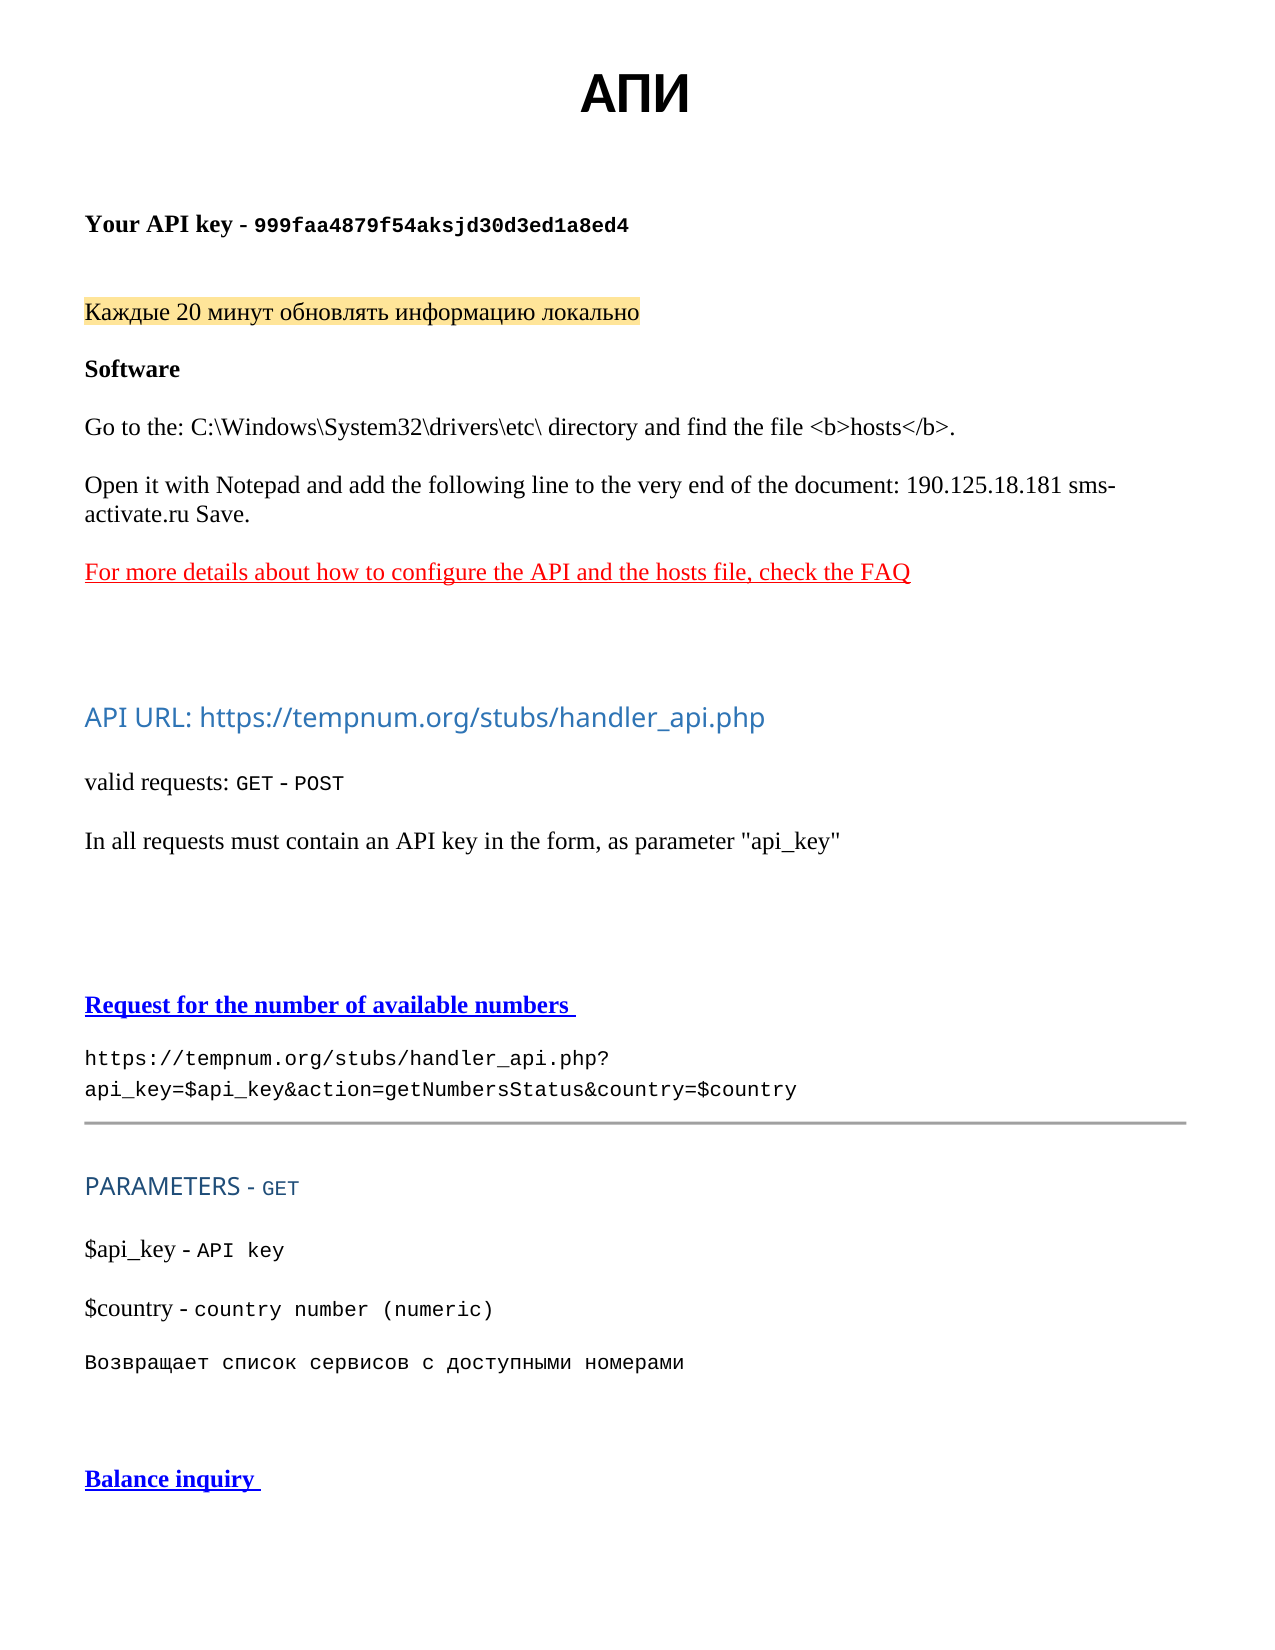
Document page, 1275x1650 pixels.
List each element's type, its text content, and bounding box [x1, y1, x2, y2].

text https://tempnum.org/stubs/handler_api.php?api_key=$api_key&action=getNumbersStatus&country=$country [84, 1048, 1186, 1103]
text Go to the: C:\Windows\System32\drivers\etc\ directory and find the file <b>hosts</b>. [84, 412, 1186, 441]
text АПИ [84, 56, 1186, 127]
text $country - country number (numeric) [84, 1293, 1186, 1323]
text Каждые 20 минут обновлять информацию локально [84, 268, 1186, 325]
subtitle API URL: https://tempnum.org/stubs/handler_api.php [84, 698, 1186, 735]
text Software [84, 354, 1186, 383]
subtitle Balance inquiry [84, 1464, 1186, 1493]
text In all requests must contain an API key in the form, as parameter "api_key" [84, 826, 1186, 855]
text Возвращает список сервисов с доступными номерами [84, 1352, 1186, 1376]
text Open it with Notepad and add the following line to the very end of the document: 190.125.18.181 sms-activate.ru Save. [84, 470, 1186, 528]
text valid requests: GET - POST [84, 767, 1186, 797]
subtitle Request for the number of available numbers [84, 990, 1186, 1019]
subtitle PARAMETERS - GET [84, 1168, 1186, 1202]
text Your API key - 999faa4879f54aksjd30d3ed1a8ed4 [84, 209, 1186, 239]
text For more details about how to configure the API and the hosts file, check the FAQ [84, 557, 1186, 586]
text $api_key - API key [84, 1234, 1186, 1264]
